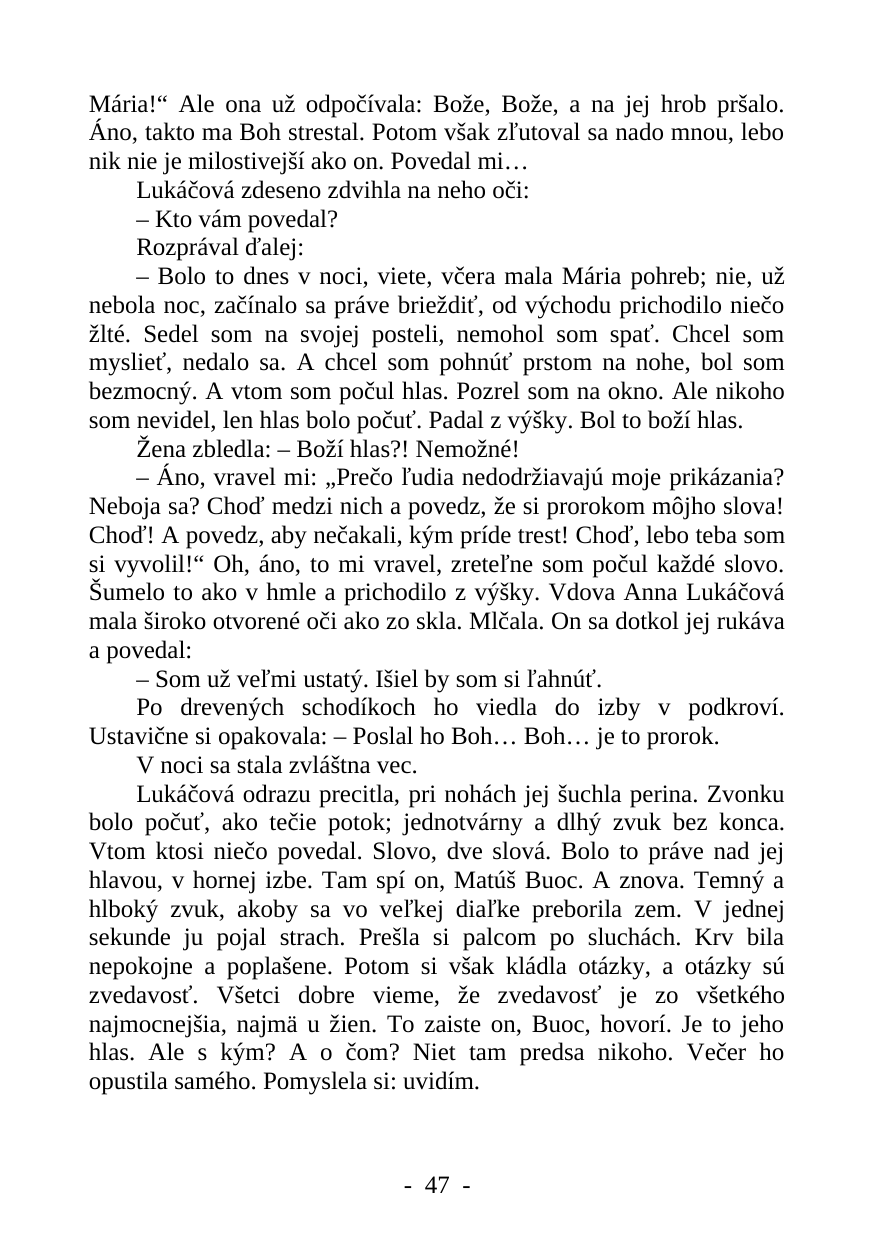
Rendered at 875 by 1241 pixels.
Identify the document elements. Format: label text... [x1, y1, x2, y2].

text Lukáčová zdeseno zdvihla na neho oči: [89, 175, 785, 204]
text – Kto vám povedal? [89, 204, 785, 232]
text Lukáčová odrazu precitla, pri nohách jej šuchla perina. Zvonku bolo počuť, ako tečie potok; jednotvárny a dlhý zvuk bez konca. Vtom ktosi niečo povedal. Slovo, dve slová. Bolo to práve nad jej hlavou, v hornej izbe. Tam spí on, Matúš Buoc. A znova. Temný a hlboký zvuk, akoby sa vo veľkej diaľke preborila zem. V jednej sekunde ju pojal strach. Prešla si palcom po sluchách. Krv bila nepokojne a poplašene. Potom si však kládla otázky, a otázky sú zvedavosť. Všetci dobre vieme, že zvedavosť je zo všetkého najmocnejšia, najmä u žien. To zaiste on, Buoc, hovorí. Je to jeho hlas. Ale s kým? A o čom? Niet tam predsa nikoho. Večer ho opustila samého. Pomyslela si: uvidím. [89, 779, 785, 1095]
text Po drevených schodíkoch ho viedla do izby v podkroví. Ustavične si opakovala: – Poslal ho Boh… Boh… je to prorok. [89, 692, 785, 750]
text Rozprával ďalej: [89, 232, 785, 261]
text – Som už veľmi ustatý. Išiel by som si ľahnúť. [89, 664, 785, 692]
text V noci sa stala zvláštna vec. [89, 750, 785, 779]
text – Bolo to dnes v noci, viete, včera mala Mária pohreb; nie, už nebola noc, začínalo sa práve brieždiť, od východu prichodilo niečo žlté. Sedel som na svojej posteli, nemohol som spať. Chcel som myslieť, nedalo sa. A chcel som pohnúť prstom na nohe, bol som bezmocný. A vtom som počul hlas. Pozrel som na okno. Ale nikoho som nevidel, len hlas bolo počuť. Padal z výšky. Bol to boží hlas. [89, 261, 785, 434]
text – Áno, vravel mi: „Prečo ľudia nedodržiavajú moje prikázania? Neboja sa? Choď medzi nich a povedz, že si prorokom môjho slova! Choď! A povedz, aby nečakali, kým príde trest! Choď, lebo teba som si vyvolil!“ Oh, áno, to mi vravel, zreteľne som počul každé slovo. Šumelo to ako v hmle a prichodilo z výšky. Vdova Anna Lukáčová mala široko otvorené oči ako zo skla. Mlčala. On sa dotkol jej rukáva a povedal: [89, 462, 785, 664]
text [89, 89, 785, 175]
text Žena zbledla: – Boží hlas?! Nemožné! [89, 434, 785, 462]
